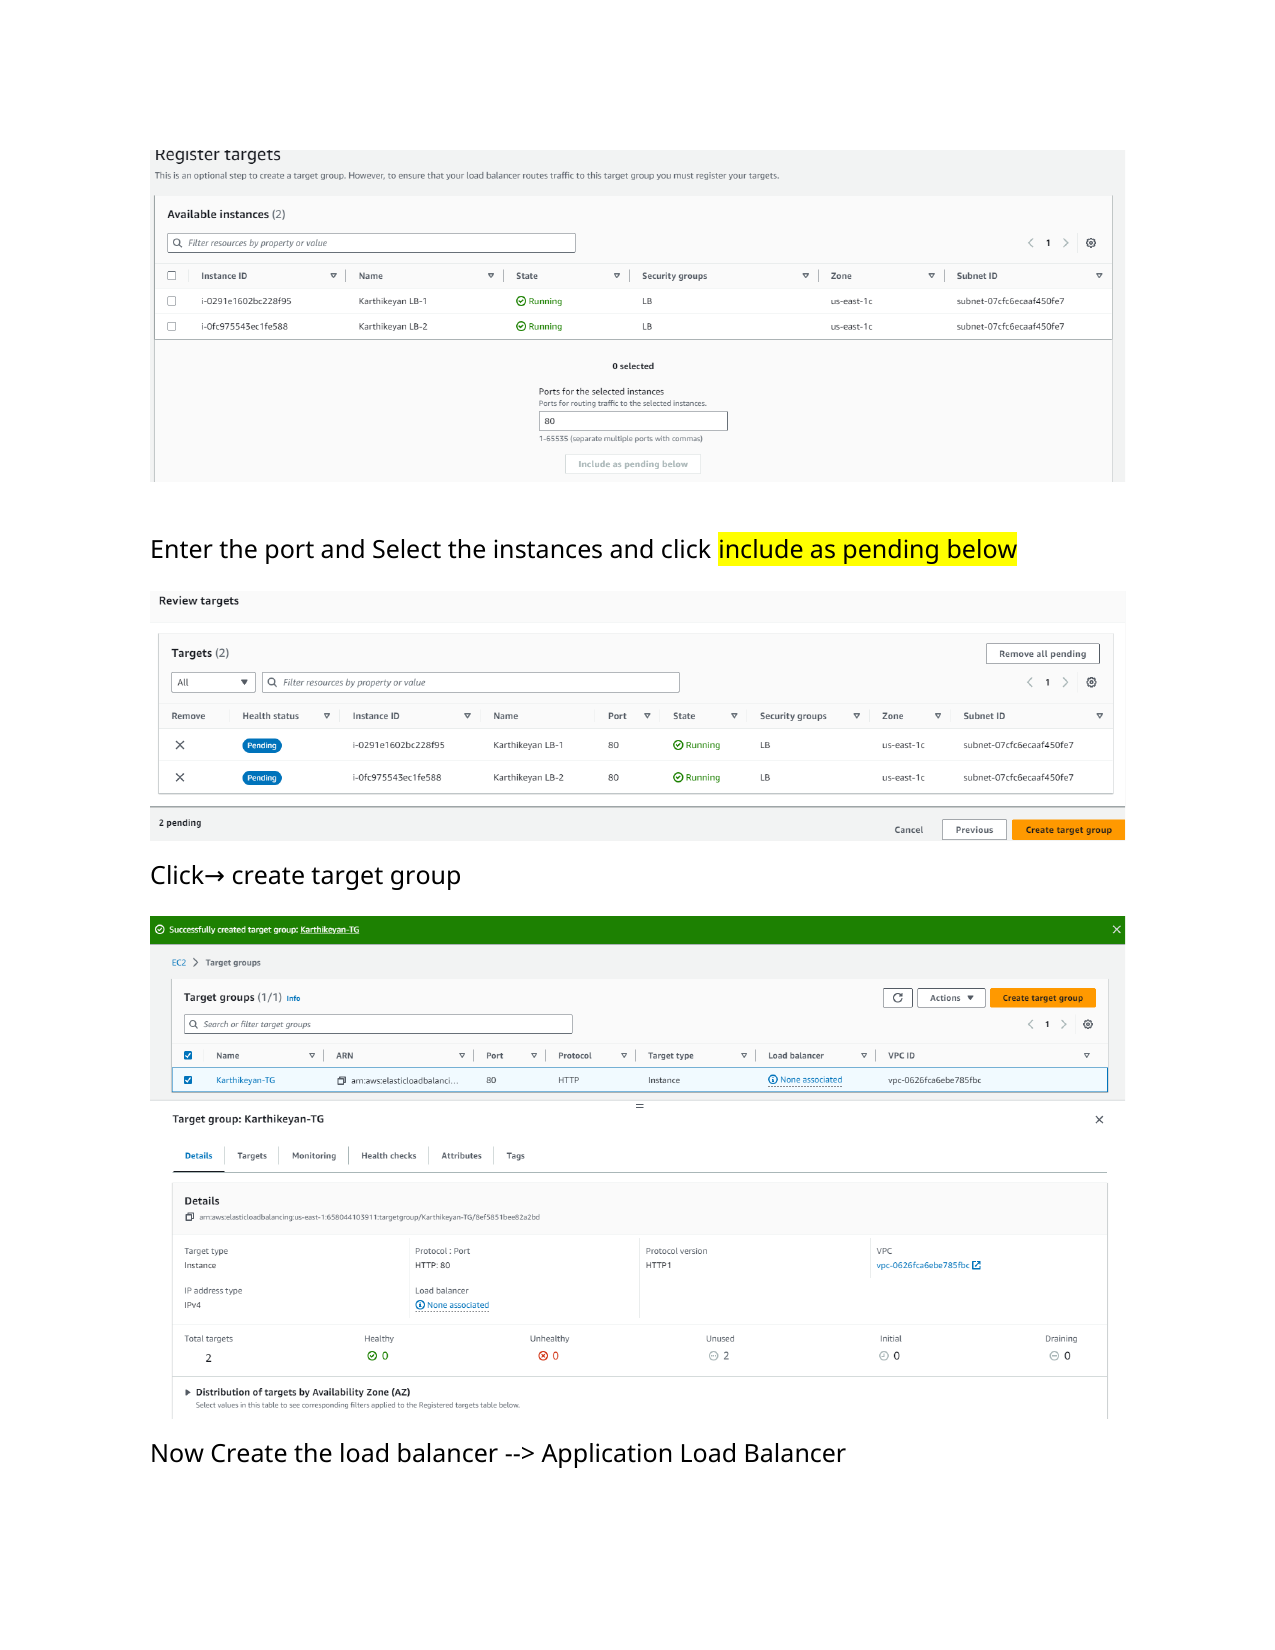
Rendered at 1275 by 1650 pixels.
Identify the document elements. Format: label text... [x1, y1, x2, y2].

picture [150, 591, 1125, 841]
picture [150, 150, 1125, 482]
text Now Create the load balancer --> Application Load Balancer [150, 1436, 1125, 1469]
picture [150, 916, 1125, 1419]
text Click→ create target group [150, 858, 1125, 892]
text Enter the port and Select the instances and click include as pending below [150, 498, 1125, 566]
